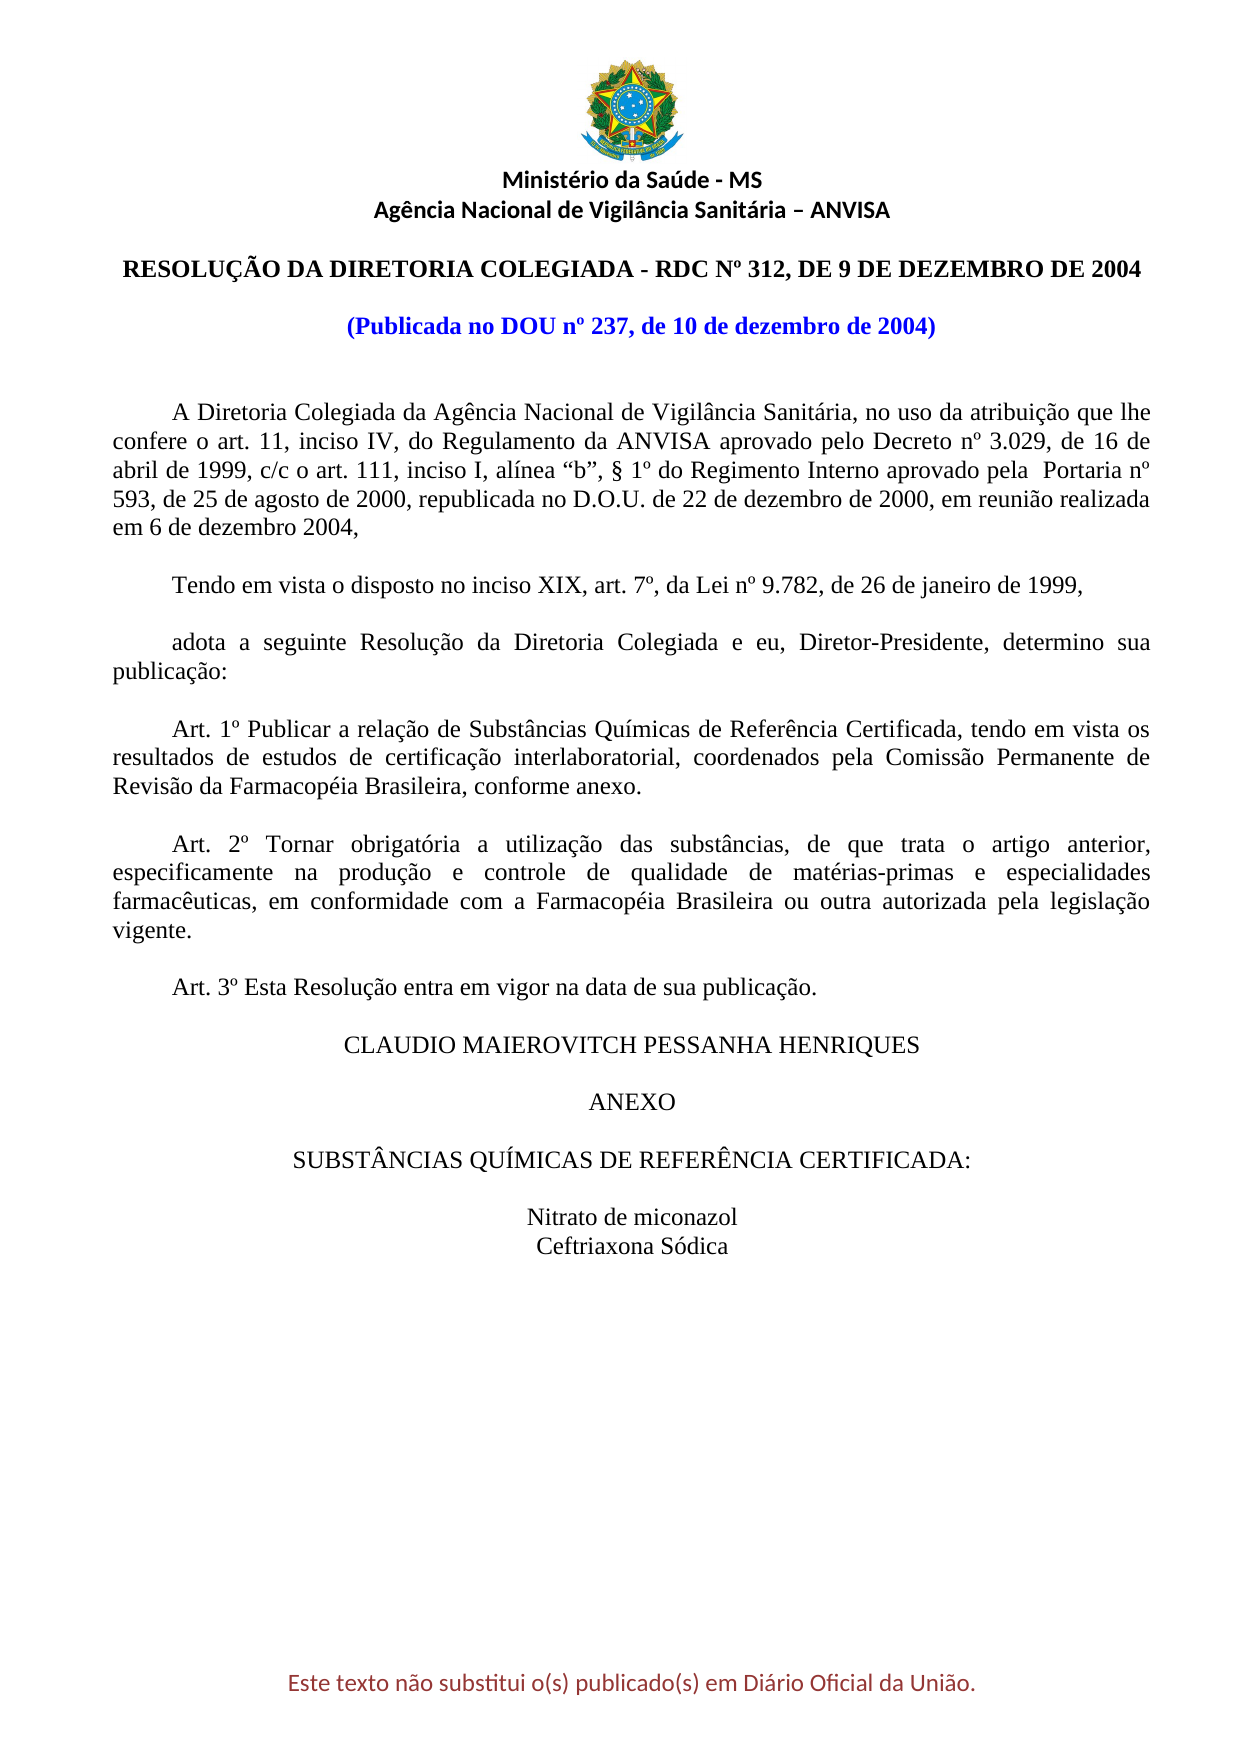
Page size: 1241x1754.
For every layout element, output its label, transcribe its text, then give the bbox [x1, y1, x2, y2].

text Tendo em vista o disposto no inciso XIX, art. 7º, da Lei nº 9.782, de 26 de janeiro de 1999, [112, 570, 1152, 599]
text Ceftriaxona Sódica [112, 1231, 1152, 1260]
text A Diretoria Colegiada da Agência Nacional de Vigilância Sanitária, no uso da atribuição que lhe confere o art. 11, inciso IV, do Regulamento da ANVISA aprovado pelo Decreto nº 3.029, de 16 de abril de 1999, c/c o art. 111, inciso I, alínea “b”, § 1º do Regimento Interno aprovado pela Portaria nº 593, de 25 de agosto de 2000, republicada no D.O.U. de 22 de dezembro de 2000, em reunião realizada em 6 de dezembro 2004, [112, 397, 1152, 541]
text RESOLUÇÃO DA DIRETORIA COLEGIADA - RDC Nº 312, DE 9 DE DEZEMBRO DE 2004 [112, 254, 1152, 282]
text Art. 1º Publicar a relação de Substâncias Químicas de Referência Certificada, tendo em vista os resultados de estudos de certificação interlaboratorial, coordenados pela Comissão Permanente de Revisão da Farmacopéia Brasileira, conforme anexo. [112, 714, 1152, 800]
text (Publicada no DOU nº 237, de 10 de dezembro de 2004) [112, 311, 1170, 340]
text Art. 2º Tornar obrigatória a utilização das substâncias, de que trata o artigo anterior, especificamente na produção e controle de qualidade de matérias-primas e especialidades farmacêuticas, em conformidade com a Farmacopéia Brasileira ou outra autorizada pela legislação vigente. [112, 829, 1152, 944]
picture [577, 57, 687, 164]
text CLAUDIO MAIEROVITCH PESSANHA HENRIQUES [112, 1030, 1152, 1059]
text adota a seguinte Resolução da Diretoria Colegiada e eu, Diretor-Presidente, determino sua publicação: [112, 627, 1152, 685]
text SUBSTÂNCIAS QUÍMICAS DE REFERÊNCIA CERTIFICADA: [112, 1145, 1152, 1174]
text Art. 3º Esta Resolução entra em vigor na data de sua publicação. [112, 972, 1152, 1001]
text Nitrato de miconazol [112, 1202, 1152, 1231]
text ANEXO [112, 1087, 1152, 1116]
